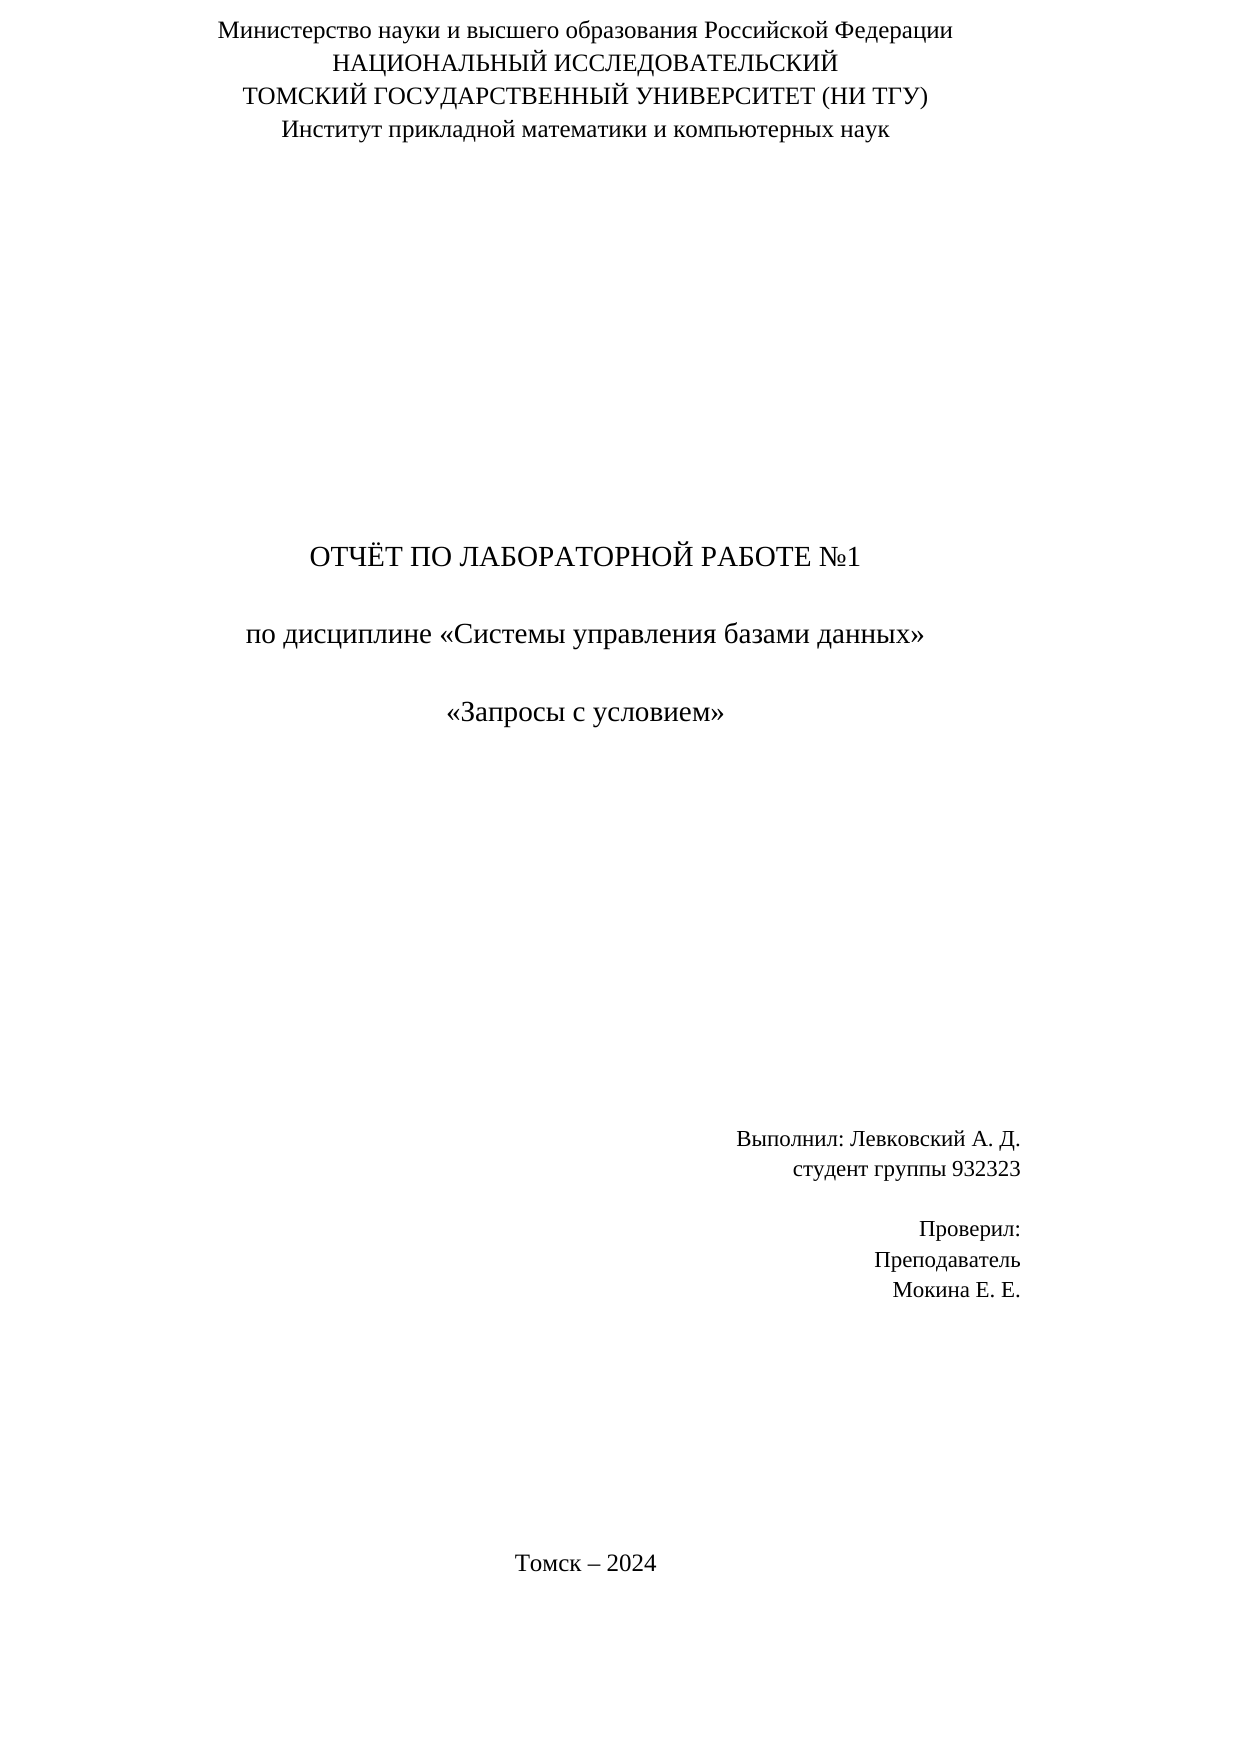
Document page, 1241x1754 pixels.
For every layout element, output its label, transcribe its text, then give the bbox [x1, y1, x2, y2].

text ОТЧЁТ ПО ЛАБОРАТОРНОЙ РАБОТЕ №1 [150, 539, 1021, 573]
text Мокина Е. Е. [150, 1276, 1021, 1302]
text Проверил: [150, 1216, 1021, 1242]
text «Запросы с условием» [150, 694, 1021, 727]
text НАЦИОНАЛЬНЫЙ ИССЛЕДОВАТЕЛЬСКИЙ [150, 48, 1021, 76]
text Выполнил: Левковский А. Д. [150, 1125, 1021, 1151]
text ТОМСКИЙ ГОСУДАРСТВЕННЫЙ УНИВЕРСИТЕТ (НИ ТГУ) [150, 81, 1021, 109]
text Томск – 2024 [150, 1548, 1021, 1577]
text Министерство науки и высшего образования Российской Федерации [150, 15, 1021, 43]
text по дисциплине «Системы управления базами данных» [150, 617, 1021, 650]
text Преподаватель [150, 1246, 1021, 1272]
text студент группы 932323 [150, 1155, 1021, 1181]
text Институт прикладной математики и компьютерных наук [150, 114, 1021, 142]
